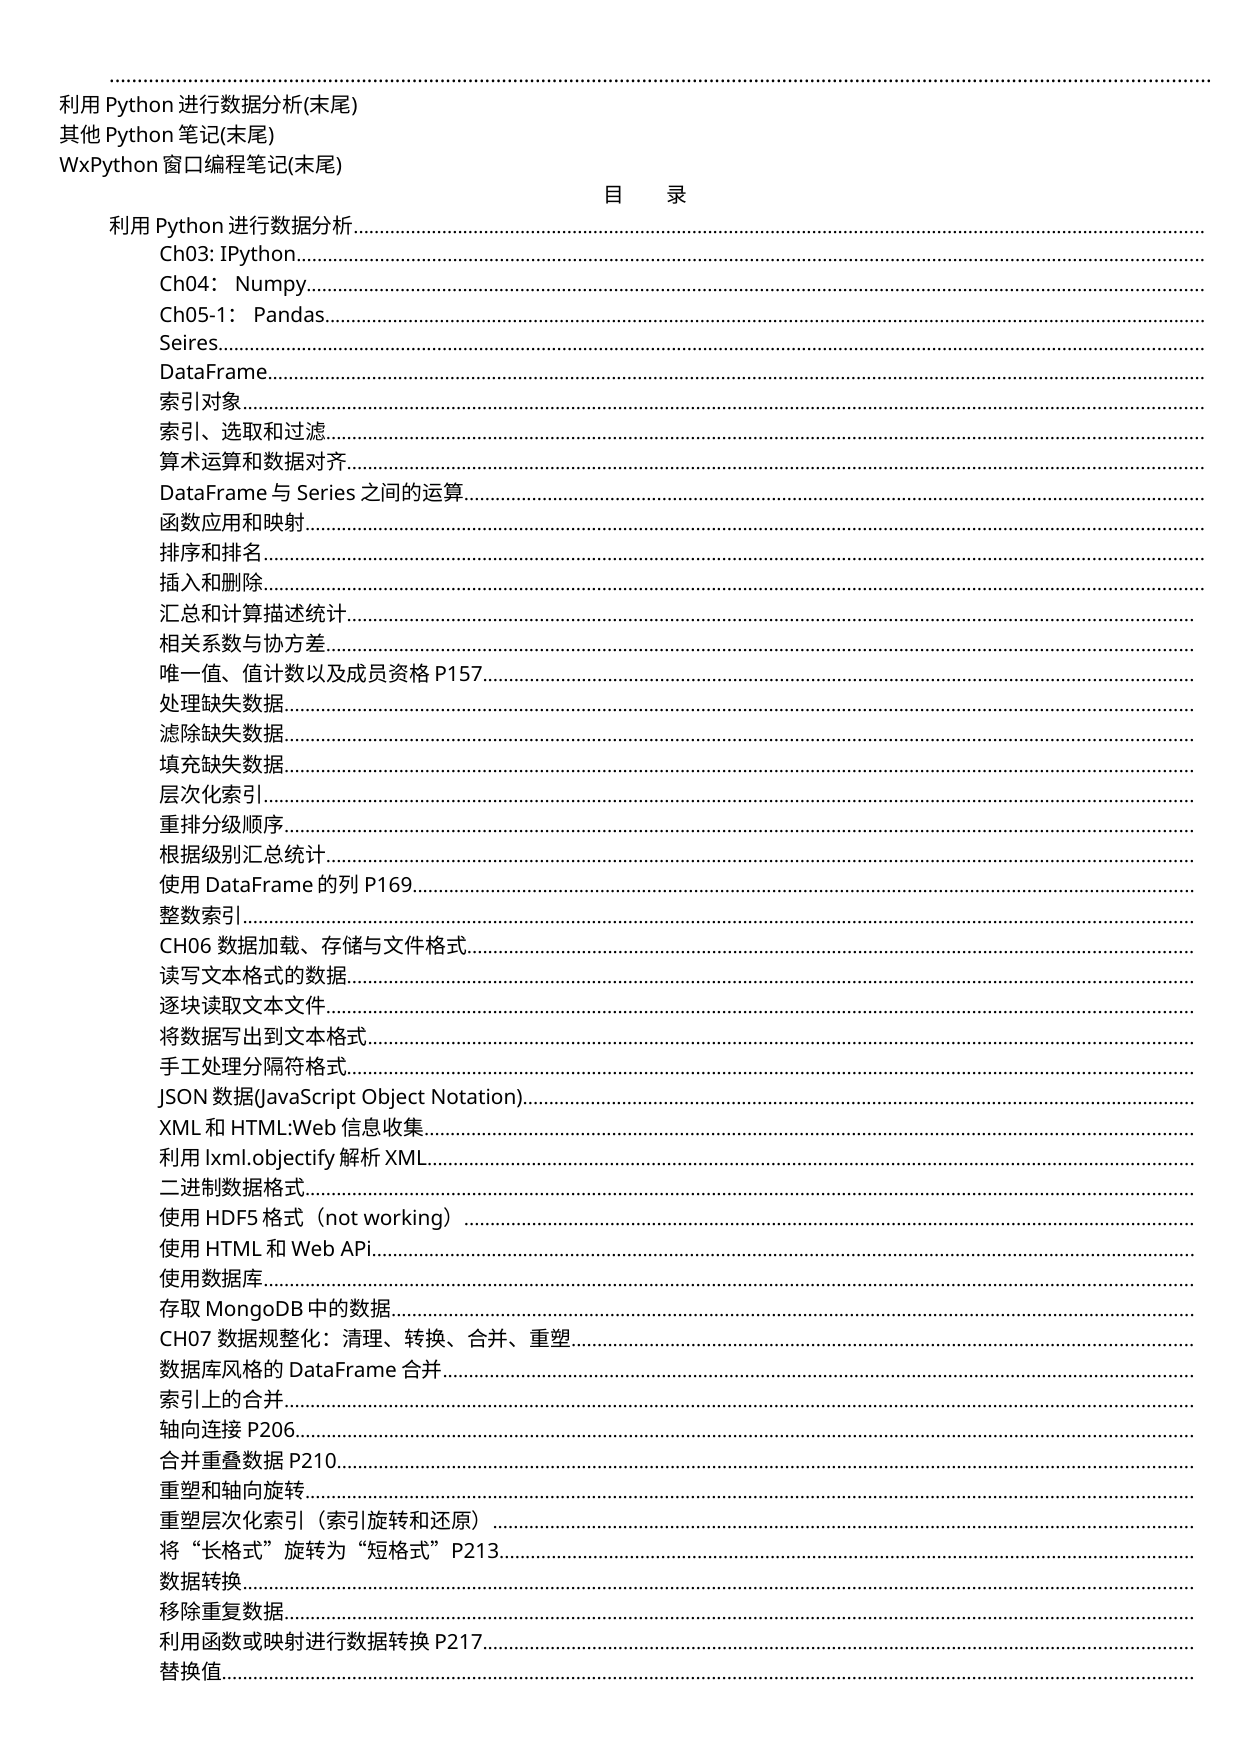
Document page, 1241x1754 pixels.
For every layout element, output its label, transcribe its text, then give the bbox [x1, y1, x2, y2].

text CH07 数据规整化：清理、转换、合并、重塑 13 [159, 1323, 1181, 1353]
text 目 录 [109, 179, 1181, 209]
text 排序和排名 9 [159, 536, 1181, 567]
text 利用lxml.objectify解析XML 12 [159, 1141, 1181, 1171]
text 根据级别汇总统计 11 [159, 838, 1181, 869]
text Ch04： Numpy 7 [159, 268, 1181, 298]
text 索引上的合并 13 [159, 1383, 1181, 1413]
text Ch05-1： Pandas 7 [159, 298, 1181, 328]
text 替换值 14 [159, 1656, 1181, 1686]
text JSON数据(JavaScript Object Notation) 12 [159, 1080, 1181, 1111]
text 重塑和轴向旋转 13 [159, 1474, 1181, 1504]
text 数据转换 14 [159, 1565, 1181, 1595]
text DataFrame 8 [159, 357, 1181, 385]
text 相关系数与协方差 10 [159, 627, 1181, 657]
text 手工处理分隔符格式 12 [159, 1050, 1181, 1080]
text 合并重叠数据P210 13 [159, 1444, 1181, 1474]
text 函数应用和映射 9 [159, 506, 1181, 536]
text WxPython窗口编程笔记(末尾) [59, 148, 1181, 179]
text 索引、选取和过滤 8 [159, 415, 1181, 446]
text 重塑层次化索引（索引旋转和还原） 13 [159, 1504, 1181, 1534]
text Ch03: IPython 7 [159, 239, 1181, 268]
text 存取MongoDB中的数据 13 [159, 1292, 1181, 1323]
text 填充缺失数据 10 [159, 748, 1181, 778]
text 使用DataFrame的列 P169 11 [159, 869, 1181, 899]
text 逐块读取文本文件 11 [159, 990, 1181, 1020]
text 其他Python笔记(末尾) [59, 118, 1181, 148]
text 将数据写出到文本格式 12 [159, 1020, 1181, 1050]
text 使用HTML和Web APi 13 [159, 1232, 1181, 1262]
text 重排分级顺序 11 [159, 808, 1181, 838]
text Seires 7 [159, 328, 1181, 357]
text 移除重复数据 14 [159, 1595, 1181, 1625]
text 轴向连接P206 13 [159, 1413, 1181, 1444]
text 利用函数或映射进行数据转换P217 14 [159, 1625, 1181, 1656]
text DataFrame与Series之间的运算 9 [159, 476, 1181, 506]
text 插入和删除 9 [159, 567, 1181, 597]
text 利用Python进行数据分析 7 [109, 209, 1181, 239]
text 唯一值、值计数以及成员资格P157 10 [159, 657, 1181, 687]
text 二进制数据格式 12 [159, 1171, 1181, 1202]
text 滤除缺失数据 10 [159, 718, 1181, 748]
text 使用数据库 13 [159, 1262, 1181, 1292]
text 算术运算和数据对齐 9 [159, 446, 1181, 476]
text 汇总和计算描述统计 10 [159, 597, 1181, 627]
text 层次化索引 10 [159, 778, 1181, 808]
text 数据库风格的DataFrame合并 13 [159, 1353, 1181, 1383]
text 整数索引 11 [159, 899, 1181, 929]
text 将“长格式”旋转为“短格式”P213 14 [159, 1534, 1181, 1565]
text XML和HTML:Web信息收集 12 [159, 1111, 1181, 1141]
text 使用HDF5格式（not working） 13 [159, 1202, 1181, 1232]
text 处理缺失数据 10 [159, 687, 1181, 718]
text 利用Python进行数据分析(末尾) [59, 88, 1181, 118]
text 索引对象 8 [159, 385, 1181, 415]
text 读写文本格式的数据 11 [159, 959, 1181, 990]
text CH06 数据加载、存储与文件格式 11 [159, 929, 1181, 959]
